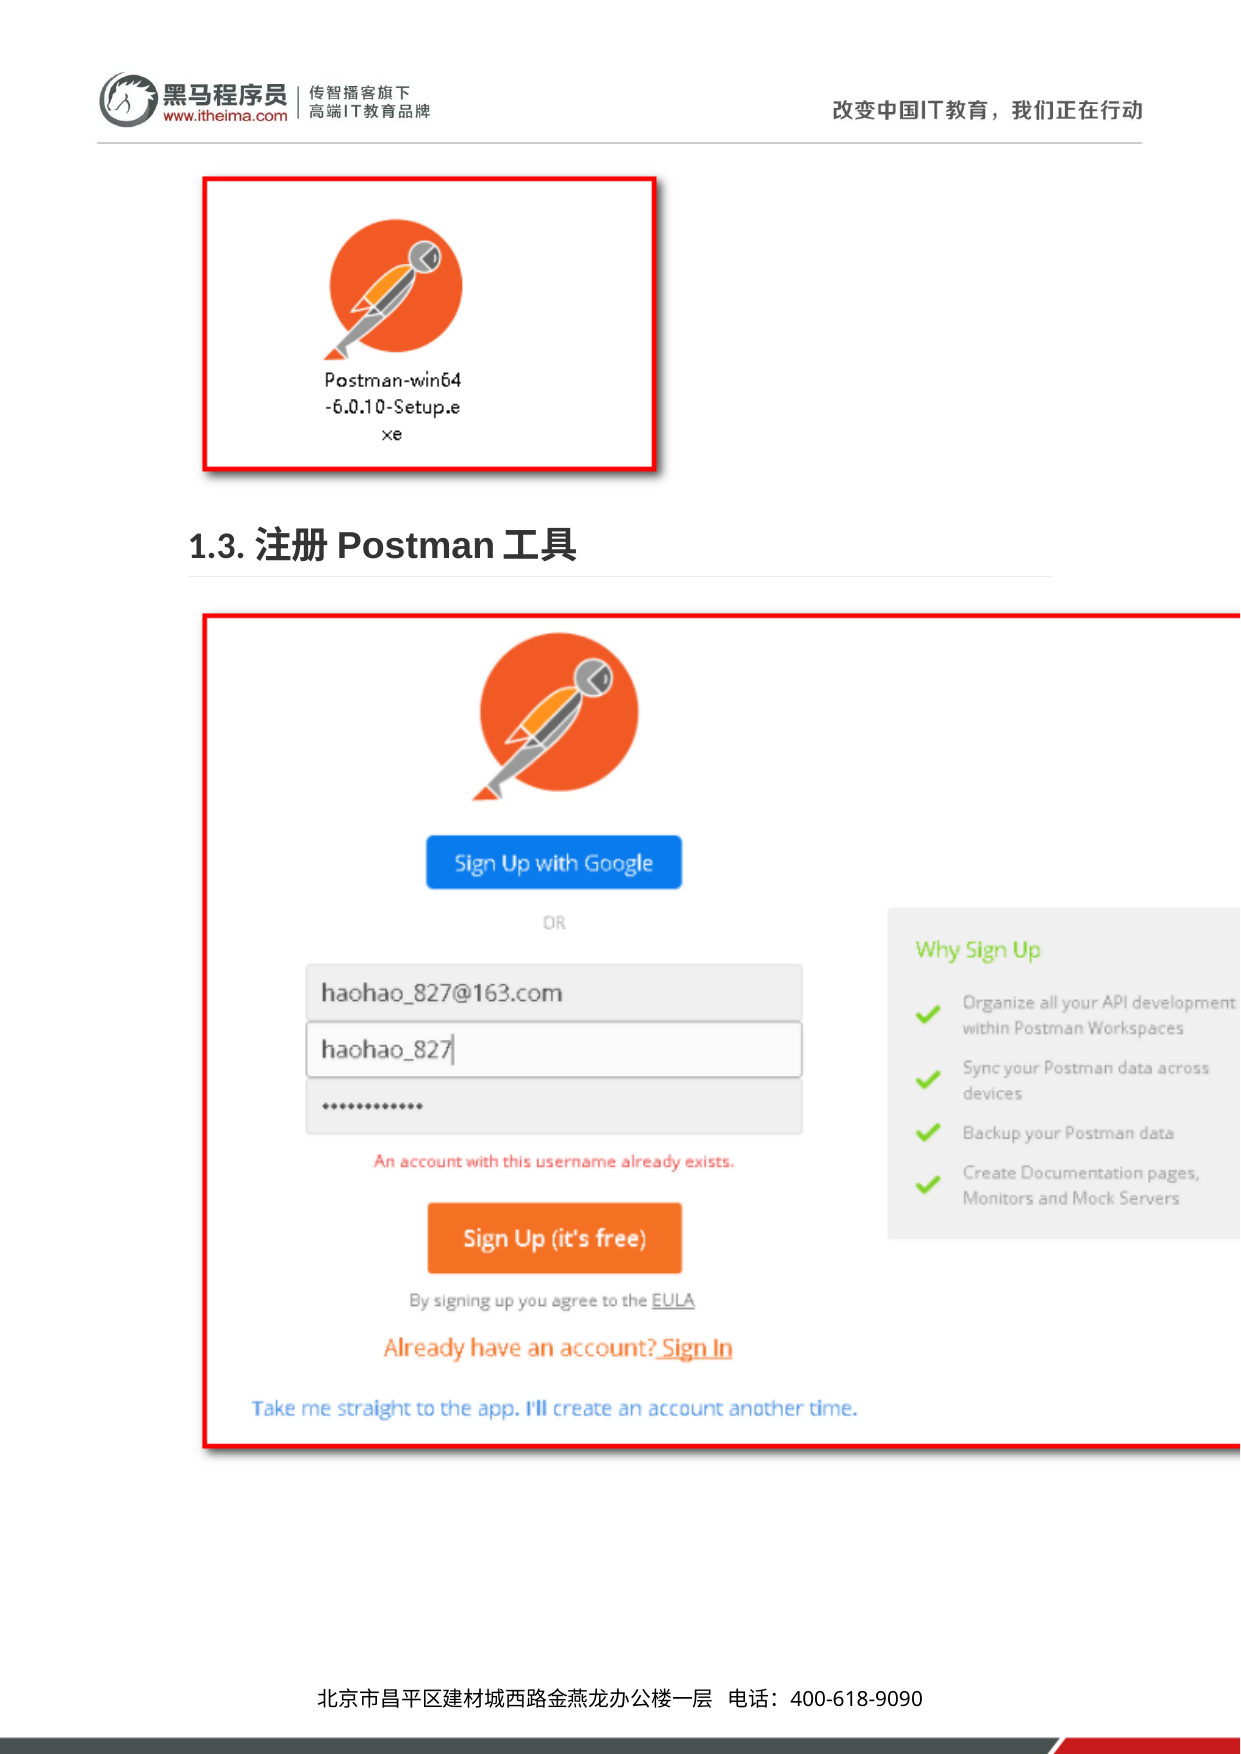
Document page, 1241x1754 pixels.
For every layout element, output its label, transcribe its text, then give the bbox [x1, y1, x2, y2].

picture [0, 1, 1241, 151]
picture [187, 162, 674, 489]
subtitle 注册Postman工具 [187, 515, 1053, 577]
picture [187, 598, 1241, 1466]
picture [0, 1678, 1241, 1754]
